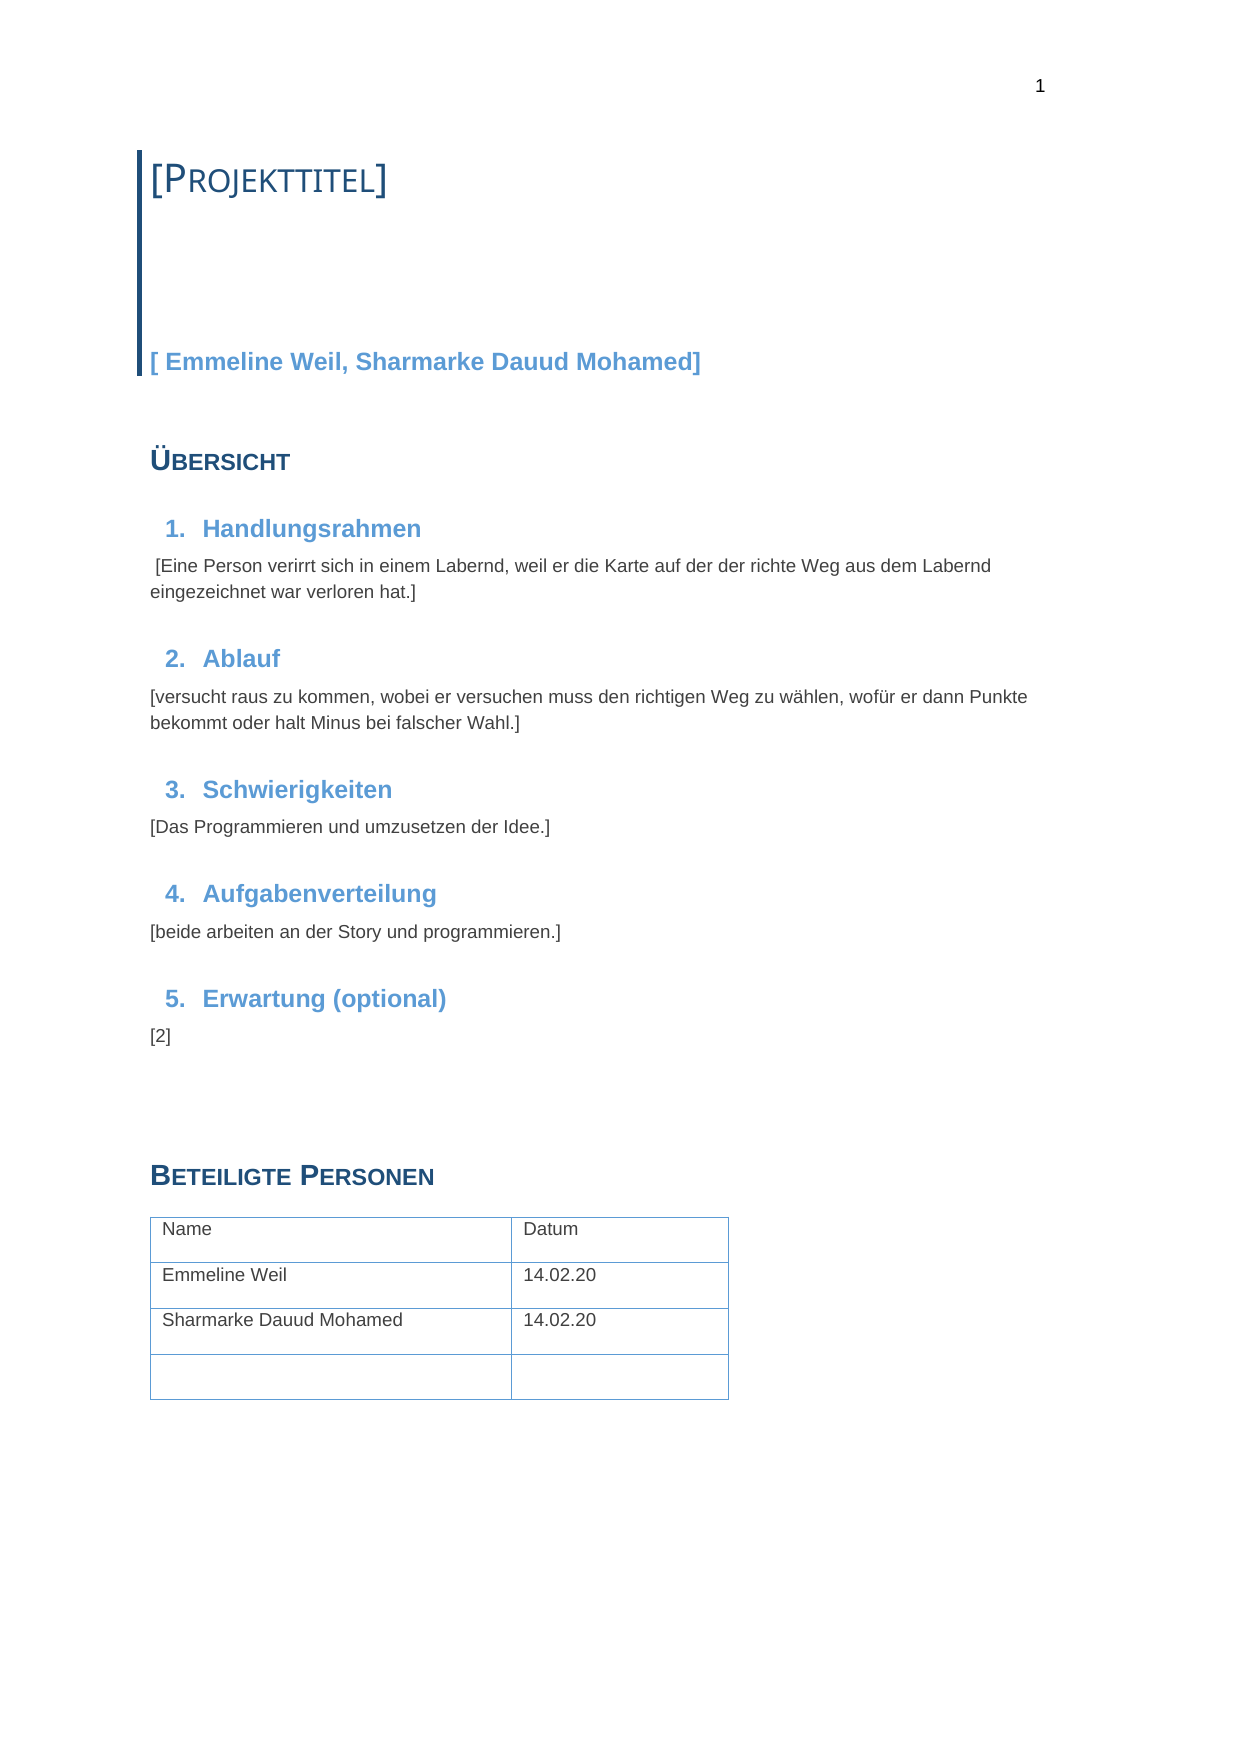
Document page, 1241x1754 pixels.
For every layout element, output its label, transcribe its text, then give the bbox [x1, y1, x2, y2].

subtitle Beteiligte Personen [150, 1158, 1090, 1192]
table_cell [512, 1355, 728, 1399]
text [Eine Person verirrt sich in einem Labernd, weil er die Karte auf der der richte Weg aus dem Labernd eingezeichnet war verloren hat.] [150, 555, 1090, 603]
table_cell 14.02.20 [512, 1263, 728, 1308]
subtitle Ablauf [165, 644, 1090, 673]
table_cell [151, 1355, 511, 1399]
subtitle Schwierigkeiten [165, 775, 1090, 803]
table_header Name [151, 1218, 511, 1262]
text [beide arbeiten an der Story und programmieren.] [150, 921, 1090, 942]
table_cell Emmeline Weil [151, 1263, 511, 1308]
text [versucht raus zu kommen, wobei er versuchen muss den richtigen Weg zu wählen, wofür er dann Punkte bekommt oder halt Minus bei falscher Wahl.] [150, 686, 1090, 733]
table_cell Sharmarke Dauud Mohamed [151, 1309, 511, 1353]
subtitle Aufgabenverteilung [165, 879, 1090, 908]
title [Projekttitel] [150, 150, 1090, 298]
subtitle Übersicht [150, 443, 1090, 476]
subtitle [ Emmeline Weil, Sharmarke Dauud Mohamed] [142, 347, 1090, 376]
text [Das Programmieren und umzusetzen der Idee.] [150, 816, 1090, 838]
subtitle Handlungsrahmen [165, 514, 1090, 543]
subtitle Erwartung (optional) [165, 984, 1090, 1013]
table_cell 14.02.20 [512, 1309, 728, 1353]
text [2] [150, 1025, 1090, 1047]
table_header Datum [512, 1218, 728, 1262]
